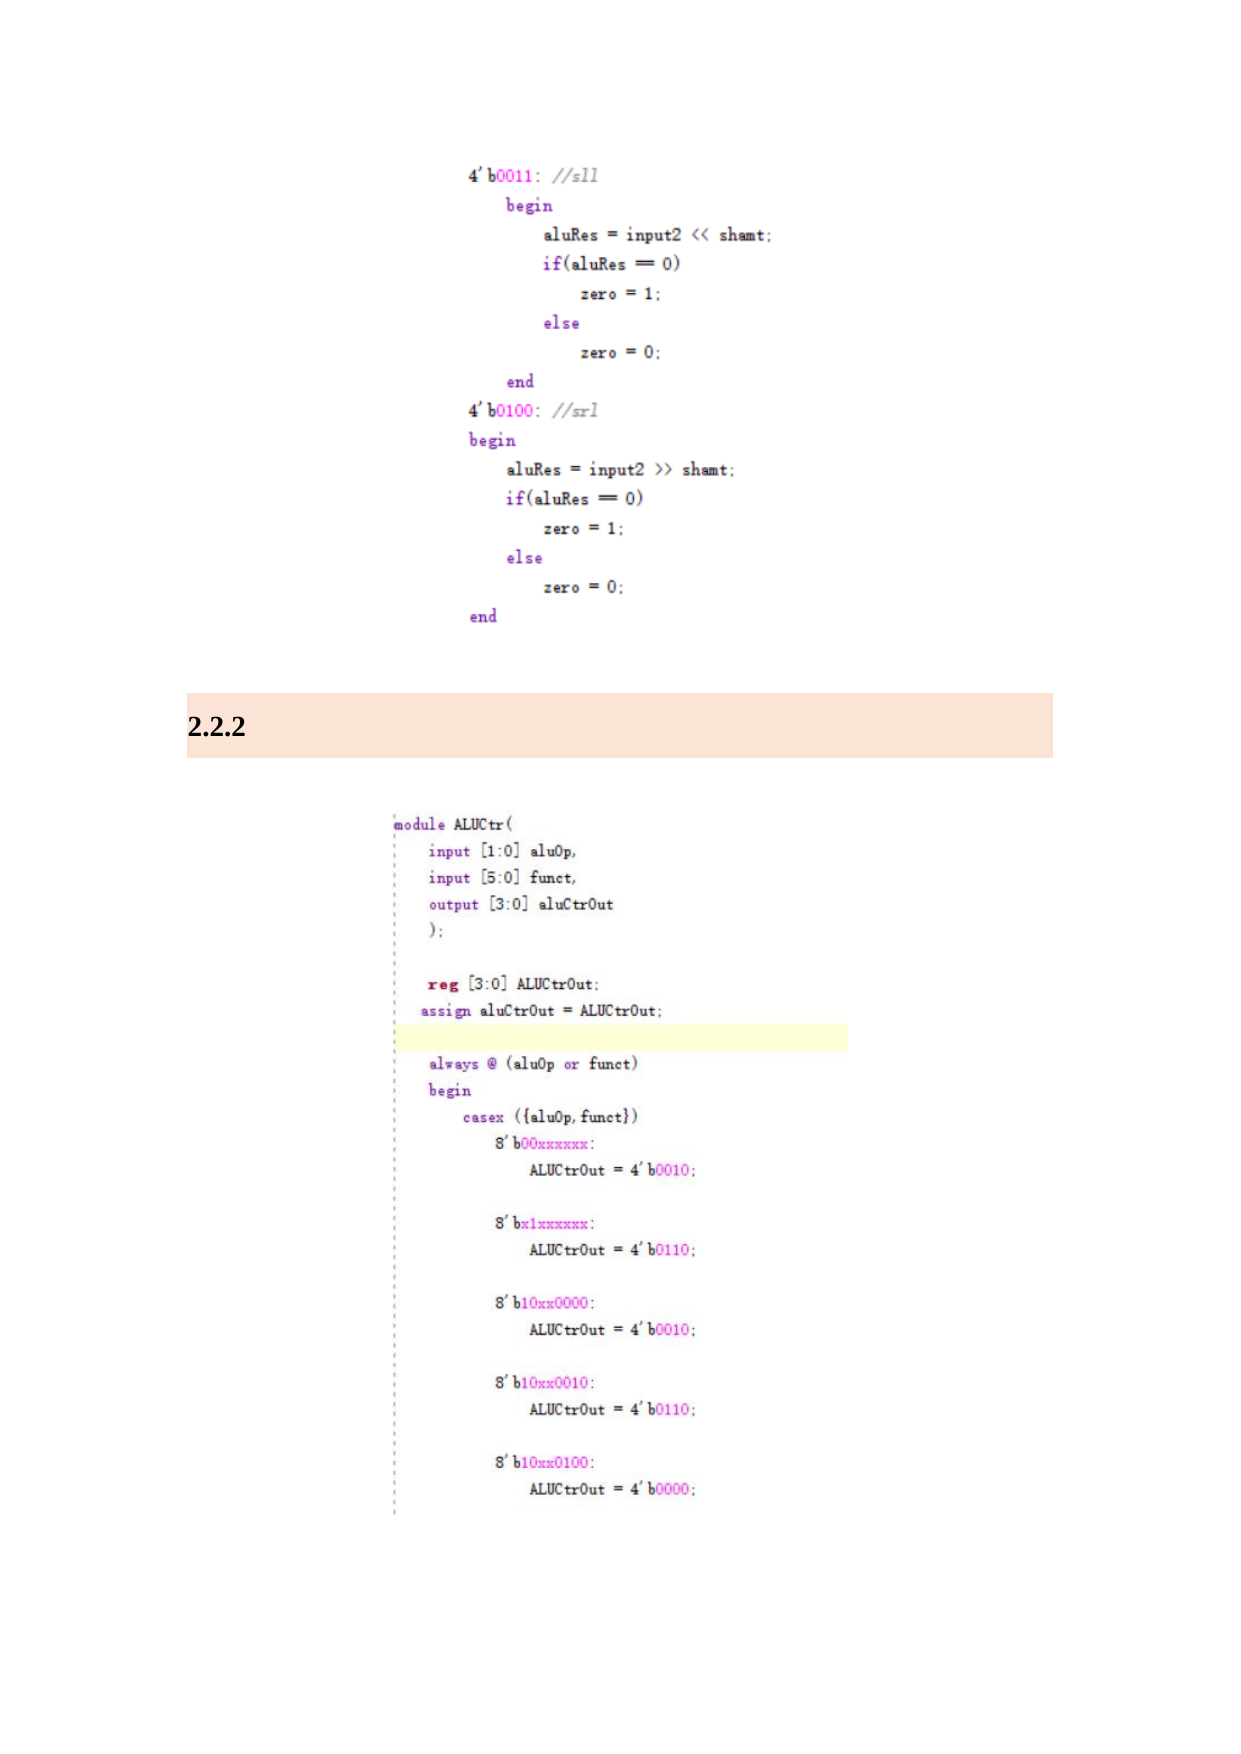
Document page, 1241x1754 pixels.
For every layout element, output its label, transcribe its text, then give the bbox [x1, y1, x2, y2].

picture [392, 810, 849, 1515]
picture [443, 162, 797, 629]
subtitle 2.2.2 [187, 693, 1053, 758]
